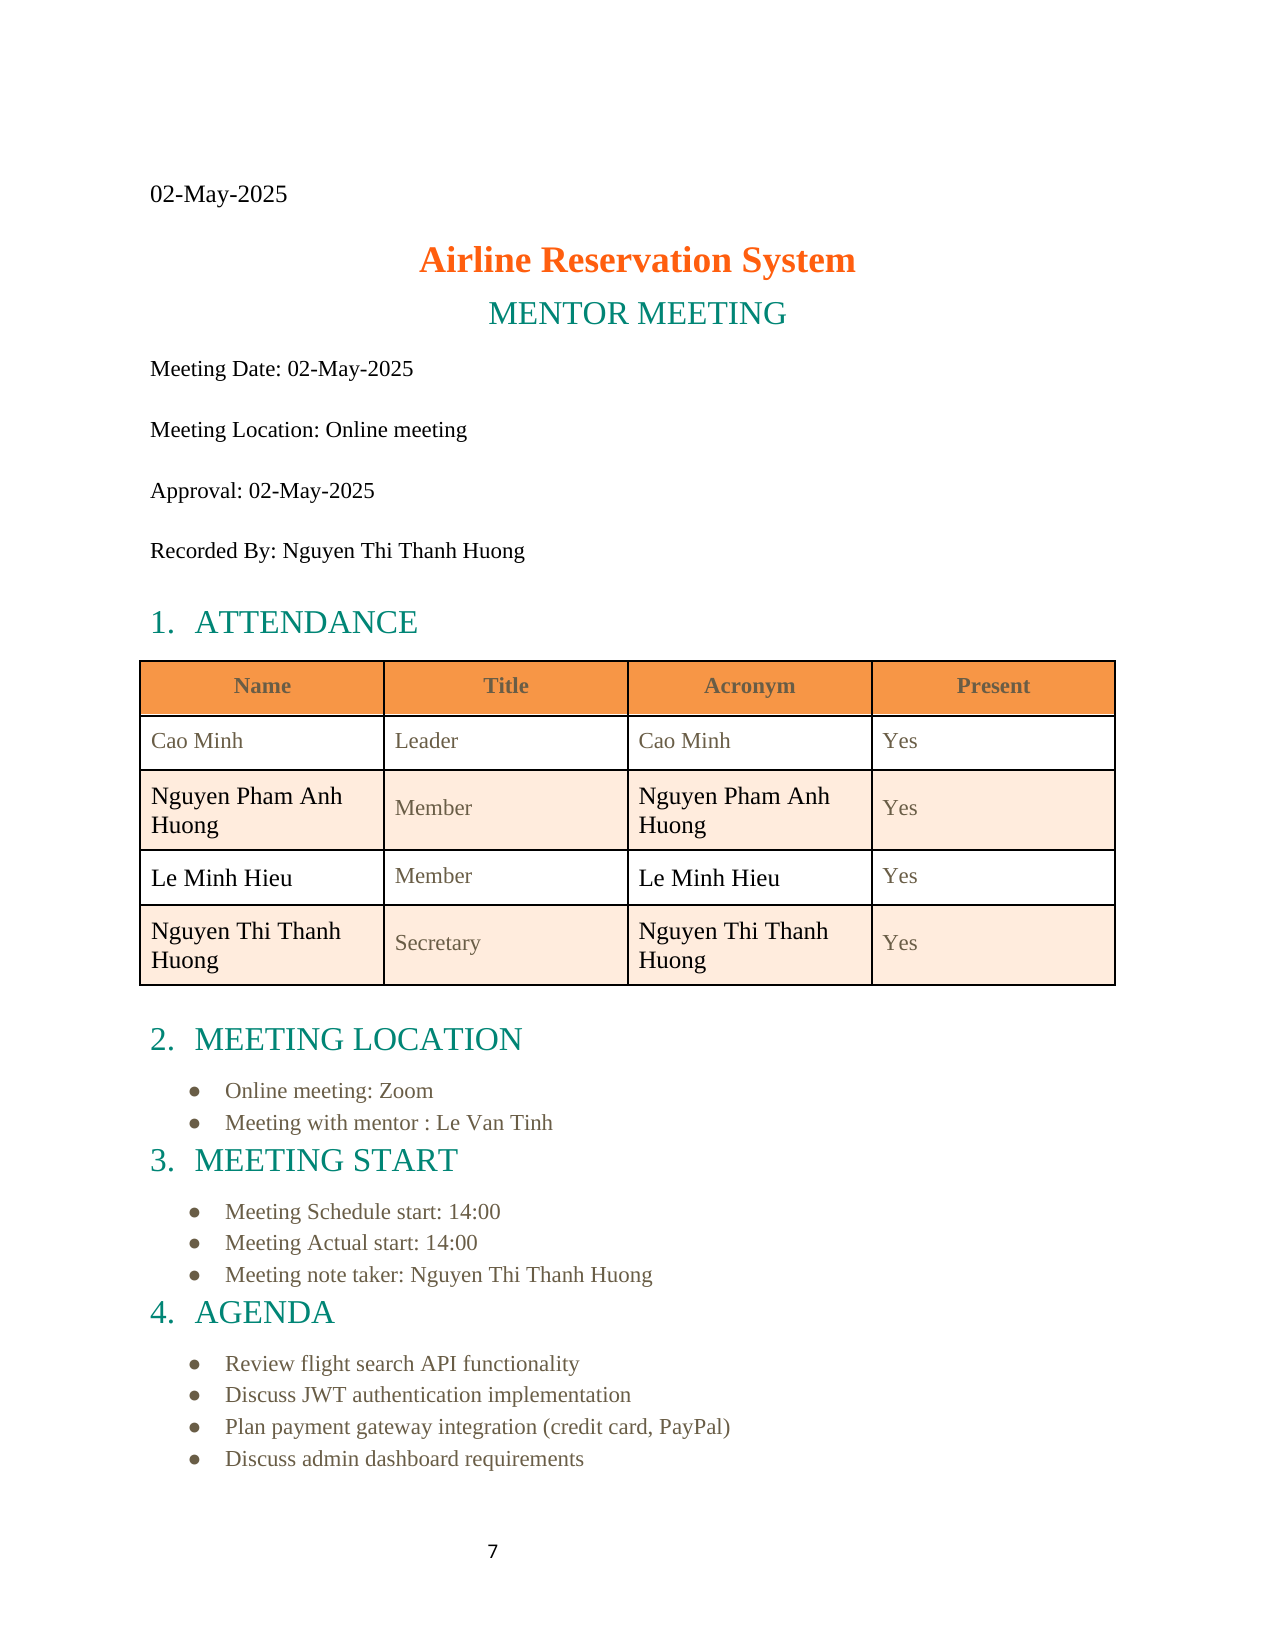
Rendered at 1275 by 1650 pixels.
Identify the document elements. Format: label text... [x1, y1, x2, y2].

table_cell Nguyen Pham Anh Huong [141, 771, 383, 849]
list Online meeting: Zoom [187, 1077, 1125, 1103]
list Meeting note taker: Nguyen Thi Thanh Huong [187, 1261, 1125, 1287]
table_cell Yes [873, 851, 1114, 904]
table_cell Le Minh Hieu [141, 851, 383, 904]
table_cell Cao Minh [141, 717, 383, 769]
text Approval: 02-May-2025 [150, 477, 1125, 503]
table_header Acronym [629, 662, 871, 714]
subtitle MEETING START [150, 1140, 1125, 1179]
table_cell Yes [873, 771, 1114, 849]
list Meeting Actual start: 14:00 [187, 1229, 1125, 1256]
table_cell Yes [873, 717, 1114, 769]
list Discuss admin dashboard requirements [187, 1445, 1125, 1471]
text Recorded By: Nguyen Thi Thanh Huong [150, 538, 1125, 564]
table_header Name [141, 662, 383, 714]
list Plan payment gateway integration (credit card, PayPal) [187, 1413, 1125, 1439]
list Meeting with mentor : Le Van Tinh [187, 1109, 1125, 1135]
subtitle ATTENDANCE [150, 602, 1125, 641]
subtitle Airline Reservation System [150, 237, 1125, 280]
table_cell Nguyen Thi Thanh Huong [629, 906, 871, 984]
text Meeting Date: 02-May-2025 [150, 355, 1125, 382]
table_cell Member [385, 771, 627, 849]
table_cell Le Minh Hieu [629, 851, 871, 904]
table_cell Nguyen Pham Anh Huong [629, 771, 871, 849]
table_cell Leader [385, 717, 627, 769]
table_header Title [385, 662, 627, 714]
list Review flight search API functionality [187, 1350, 1125, 1376]
table_cell Member [385, 851, 627, 904]
table_header Present [873, 662, 1114, 714]
table_cell Cao Minh [629, 717, 871, 769]
table_cell Nguyen Thi Thanh Huong [141, 906, 383, 984]
table_cell Yes [873, 906, 1114, 984]
list Meeting Schedule start: 14:00 [187, 1198, 1125, 1224]
table_cell Secretary [385, 906, 627, 984]
list Discuss JWT authentication implementation [187, 1382, 1125, 1408]
subtitle MENTOR MEETING [150, 293, 1125, 331]
text Meeting Location: Online meeting [150, 416, 1125, 442]
subtitle MEETING LOCATION [150, 1020, 1125, 1058]
subtitle AGENDA [150, 1292, 1125, 1331]
text 02-May-2025 [150, 179, 1125, 208]
